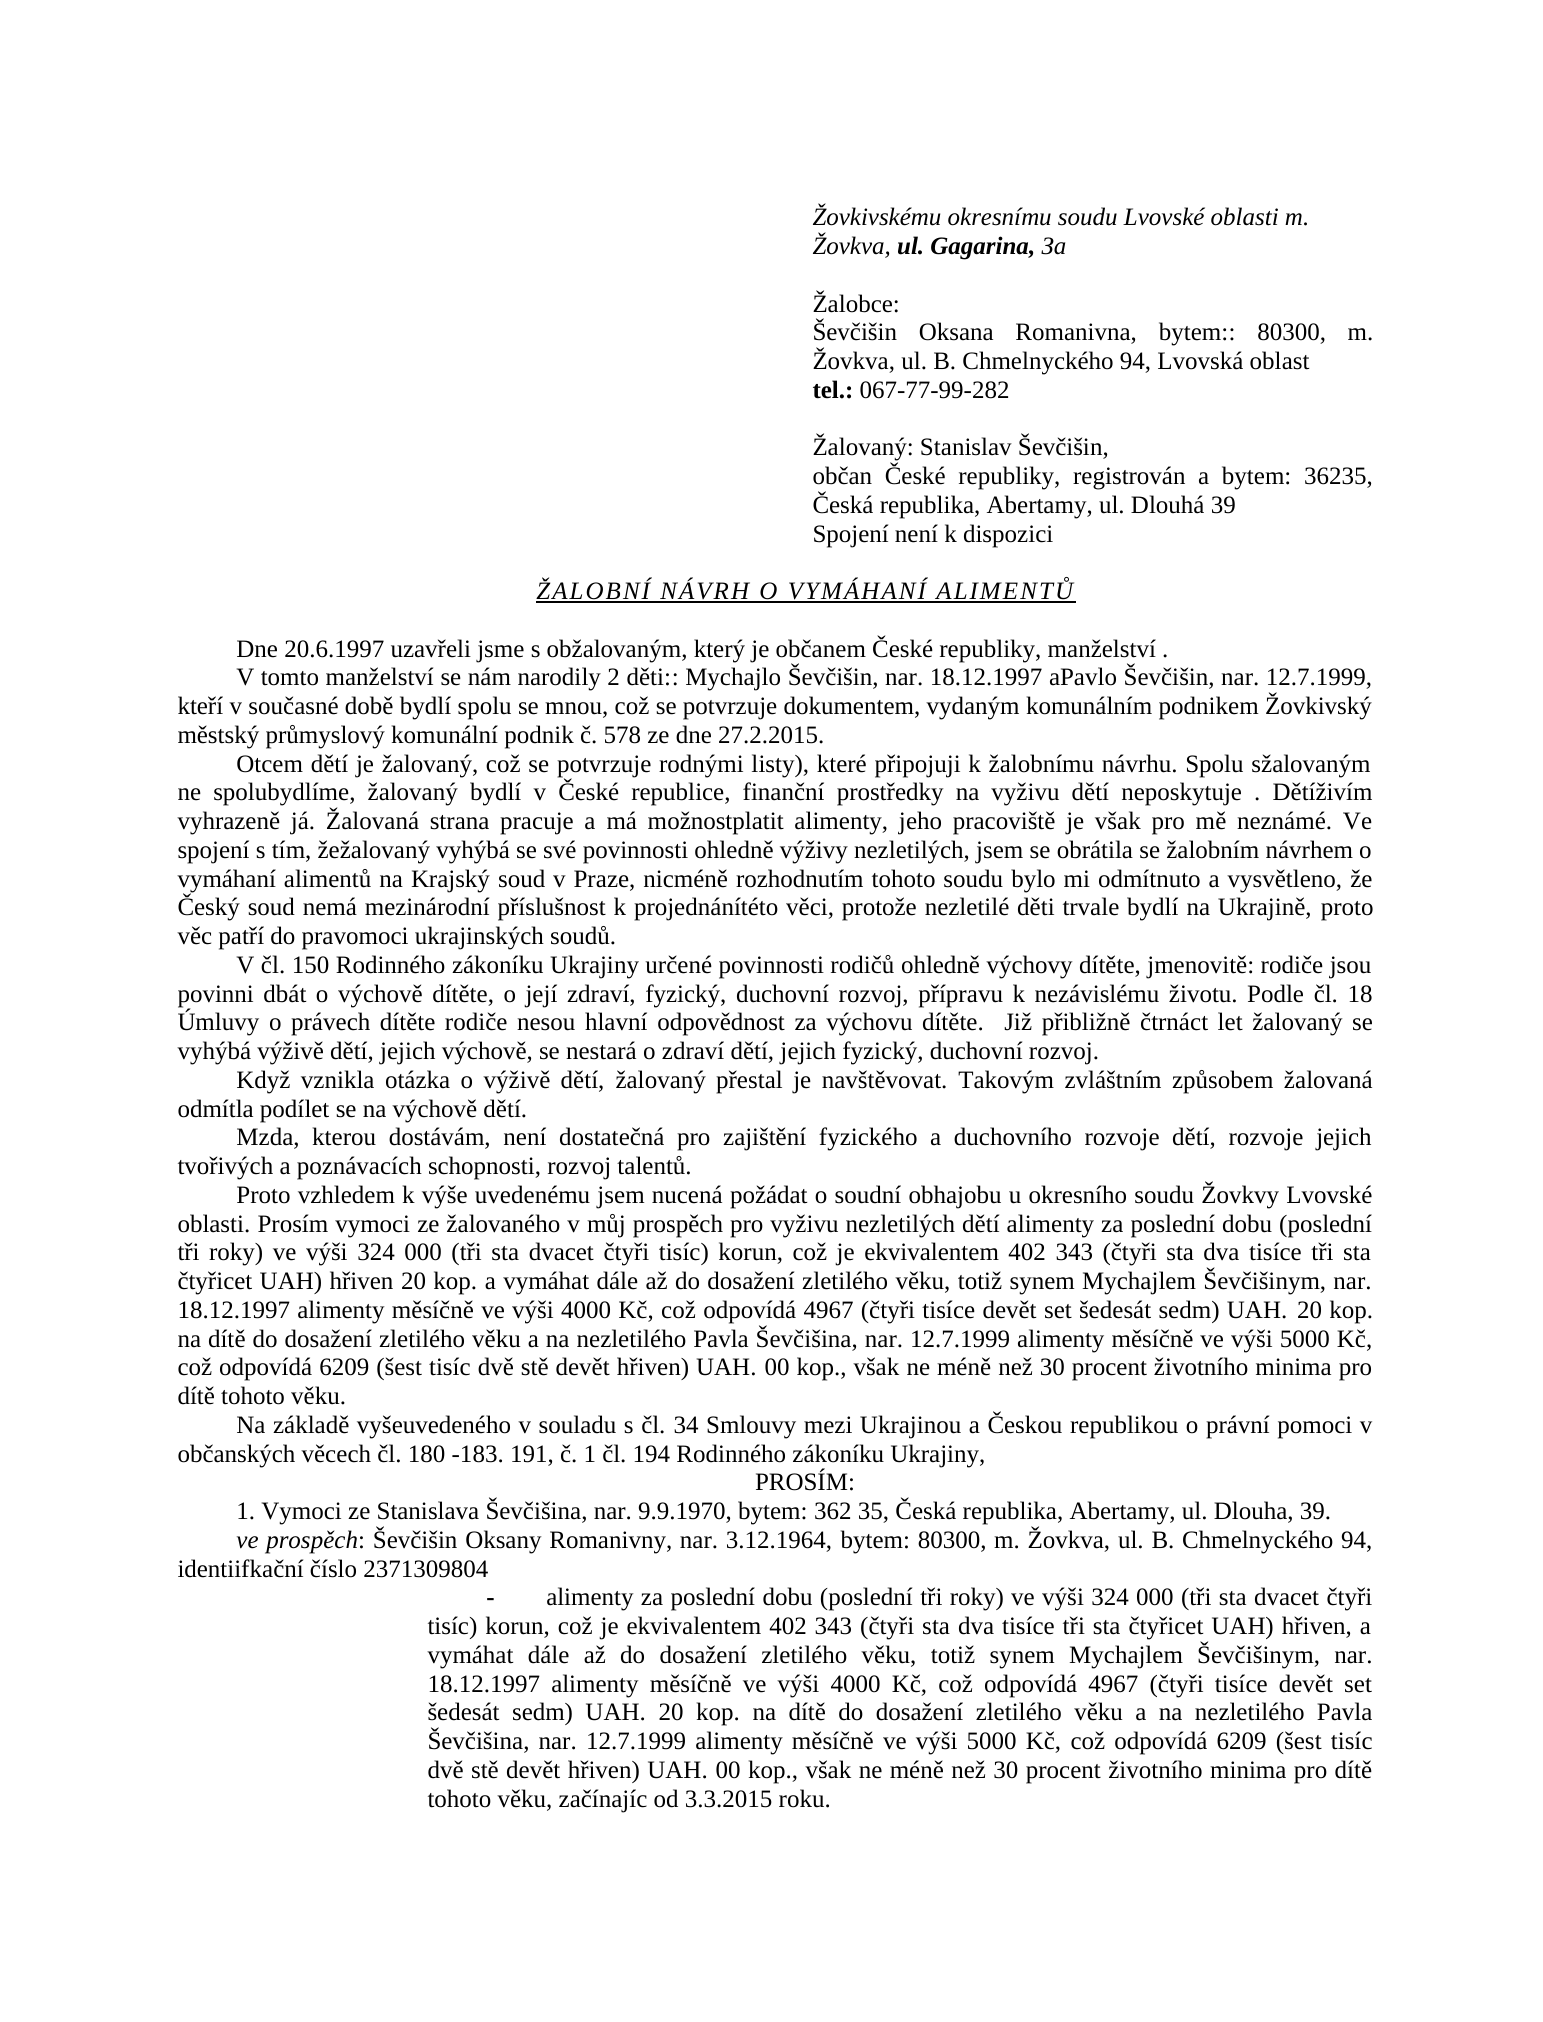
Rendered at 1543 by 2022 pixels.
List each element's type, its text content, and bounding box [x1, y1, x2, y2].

text V čl. 150 Rodinného zákoníku Ukrajiny určené povinnosti rodičů ohledně výchovy dítěte, jmenovitě: rodiče jsou povinni dbát o výchově dítěte, o její zdraví, fyzický, duchovní rozvoj, přípravu k nezávislému životu. Podle čl. 18 Úmluvy o právech dítěte rodiče nesou hlavní odpovědnost za výchovu dítěte. Již přibližně čtrnáct let žalovaný se vyhýbá výživě dětí, jejich výchově, se nestará o zdraví dětí, jejich fyzický, duchovní rozvoj. [177, 950, 1373, 1065]
text PROSÍM: [177, 1467, 1373, 1496]
text tel.: 067-77-99-282 [812, 375, 1373, 404]
list alimenty za poslední dobu (poslední tři roky) ve výši 324 000 (tři sta dvacet čtyři tisíc) korun, což je ekvivalentem 402 343 (čtyři sta dva tisíce tři sta čtyřicet UAH) hřiven, a vymáhat dále až do dosažení zletilého věku, totiž synem Mychajlem Ševčišinym, nar. 18.12.1997 alimenty měsíčně ve výši 4000 Kč, což odpovídá 4967 (čtyři tisíce devět set šedesát sedm) UAH. 20 kop. na dítě do dosažení zletilého věku a na nezletilého Pavla Ševčišina, nar. 12.7.1999 alimenty měsíčně ve výši 5000 Kč, což odpovídá 6209 (šest tisíc dvě stě devět hřiven) UAH. 00 kop., však ne méně než 30 procent životního minima pro dítě tohoto věku, začínajíc od 3.3.2015 roku. [427, 1582, 1373, 1812]
text Ševčišin Oksana Romanivna, bytem:: 80300, m. Žovkva, ul. B. Chmelnyckého 94, Lvovská oblast [812, 317, 1373, 375]
text Žovkivskému okresnímu soudu Lvovské oblasti m. Žovkva, ul. Gagarina, За [812, 202, 1373, 260]
text ve prospěch: Ševčišin Oksany Romanivny, nar. 3.12.1964, bytem: 80300, m. Žovkva, ul. B. Chmelnyckého 94, identiifkační číslo 2371309804 [177, 1525, 1373, 1582]
text Na základě vyšeuvedeného v souladu s čl. 34 Smlouvy mezi Ukrajinou a Českou republikou o právní pomoci v občanských věcech čl. 180 -183. 191, č. 1 čl. 194 Rodinného zákoníku Ukrajiny, [177, 1410, 1373, 1467]
text občan České republiky, registrován a bytem: 36235, Česká republika, Abertamy, ul. Dlouhá 39 [812, 461, 1373, 519]
text 1. Vymoci ze Stanislava Ševčišina, nar. 9.9.1970, bytem: 362 35, Česká republika, Abertamy, ul. Dlouha, 39. [177, 1496, 1373, 1525]
text Spojení není k dispozici [812, 519, 1373, 547]
text V tomto manželství se nám narodily 2 děti:: Mychajlo Ševčišin, nar. 18.12.1997 aPavlo Ševčišin, nar. 12.7.1999, kteří v současné době bydlí spolu se mnou, což se potvrzuje dokumentem, vydaným komunálním podnikem Žovkivský městský průmyslový komunální podnik č. 578 ze dne 27.2.2015. [177, 662, 1373, 749]
text Proto vzhledem k výše uvedenému jsem nucená požádat o soudní obhajobu u okresního soudu Žovkvy Lvovské oblasti. Prosím vymoci ze žalovaného v můj prospěch pro vyživu nezletilých dětí alimenty za poslední dobu (poslední tři roky) ve výši 324 000 (tři sta dvacet čtyři tisíc) korun, což je ekvivalentem 402 343 (čtyři sta dva tisíce tři sta čtyřicet UAH) hřiven 20 kop. a vymáhat dále až do dosažení zletilého věku, totiž synem Mychajlem Ševčišinym, nar. 18.12.1997 alimenty měsíčně ve výši 4000 Kč, což odpovídá 4967 (čtyři tisíce devět set šedesát sedm) UAH. 20 kop. na dítě do dosažení zletilého věku a na nezletilého Pavla Ševčišina, nar. 12.7.1999 alimenty měsíčně ve výši 5000 Kč, což odpovídá 6209 (šest tisíc dvě stě devět hřiven) UAH. 00 kop., však ne méně než 30 procent životního minima pro dítě tohoto věku. [177, 1180, 1373, 1410]
text ŽALOBNÍ NÁVRH O VYMÁHANÍ ALIMENTŮ [177, 576, 1373, 605]
text Mzda, kterou dostávám, není dostatečná pro zajištění fyzického a duchovního rozvoje dětí, rozvoje jejich tvořivých a poznávacích schopnosti, rozvoj talentů. [177, 1122, 1373, 1180]
text Otcem dětí je žalovaný, což se potvrzuje rodnými listy), které připojuji k žalobnímu návrhu. Spolu sžalovaným ne spolubydlíme, žalovaný bydlí v České republice, finanční prostředky na vyživu dětí neposkytuje . Dětíživím vyhrazeně já. Žalovaná strana pracuje a má možnostplatit alimenty, jeho pracoviště je však pro mě neznámé. Ve spojení s tím, žežalovaný vyhýbá se své povinnosti ohledně výživy nezletilých, jsem se obrátila se žalobním návrhem o vymáhaní alimentů na Krajský soud v Praze, nicméně rozhodnutím tohoto soudu bylo mi odmítnuto a vysvětleno, že Český soud nemá mezinárodní příslušnost k projednánítéto věci, protože nezletilé děti trvale bydlí na Ukrajině, proto věc patří do pravomoci ukrajinských soudů. [177, 749, 1373, 950]
text Dne 20.6.1997 uzavřeli jsme s obžalovaným, který je občanem České republiky, manželství . [177, 634, 1373, 662]
text Když vznikla otázka o výživě dětí, žalovaný přestal je navštěvovat. Takovým zvláštním způsobem žalovaná odmítla podílet se na výchově dětí. [177, 1065, 1373, 1122]
text Žalovaný: Stanislav Ševčišin, [812, 432, 1373, 461]
text Žalobce: [812, 289, 1373, 317]
